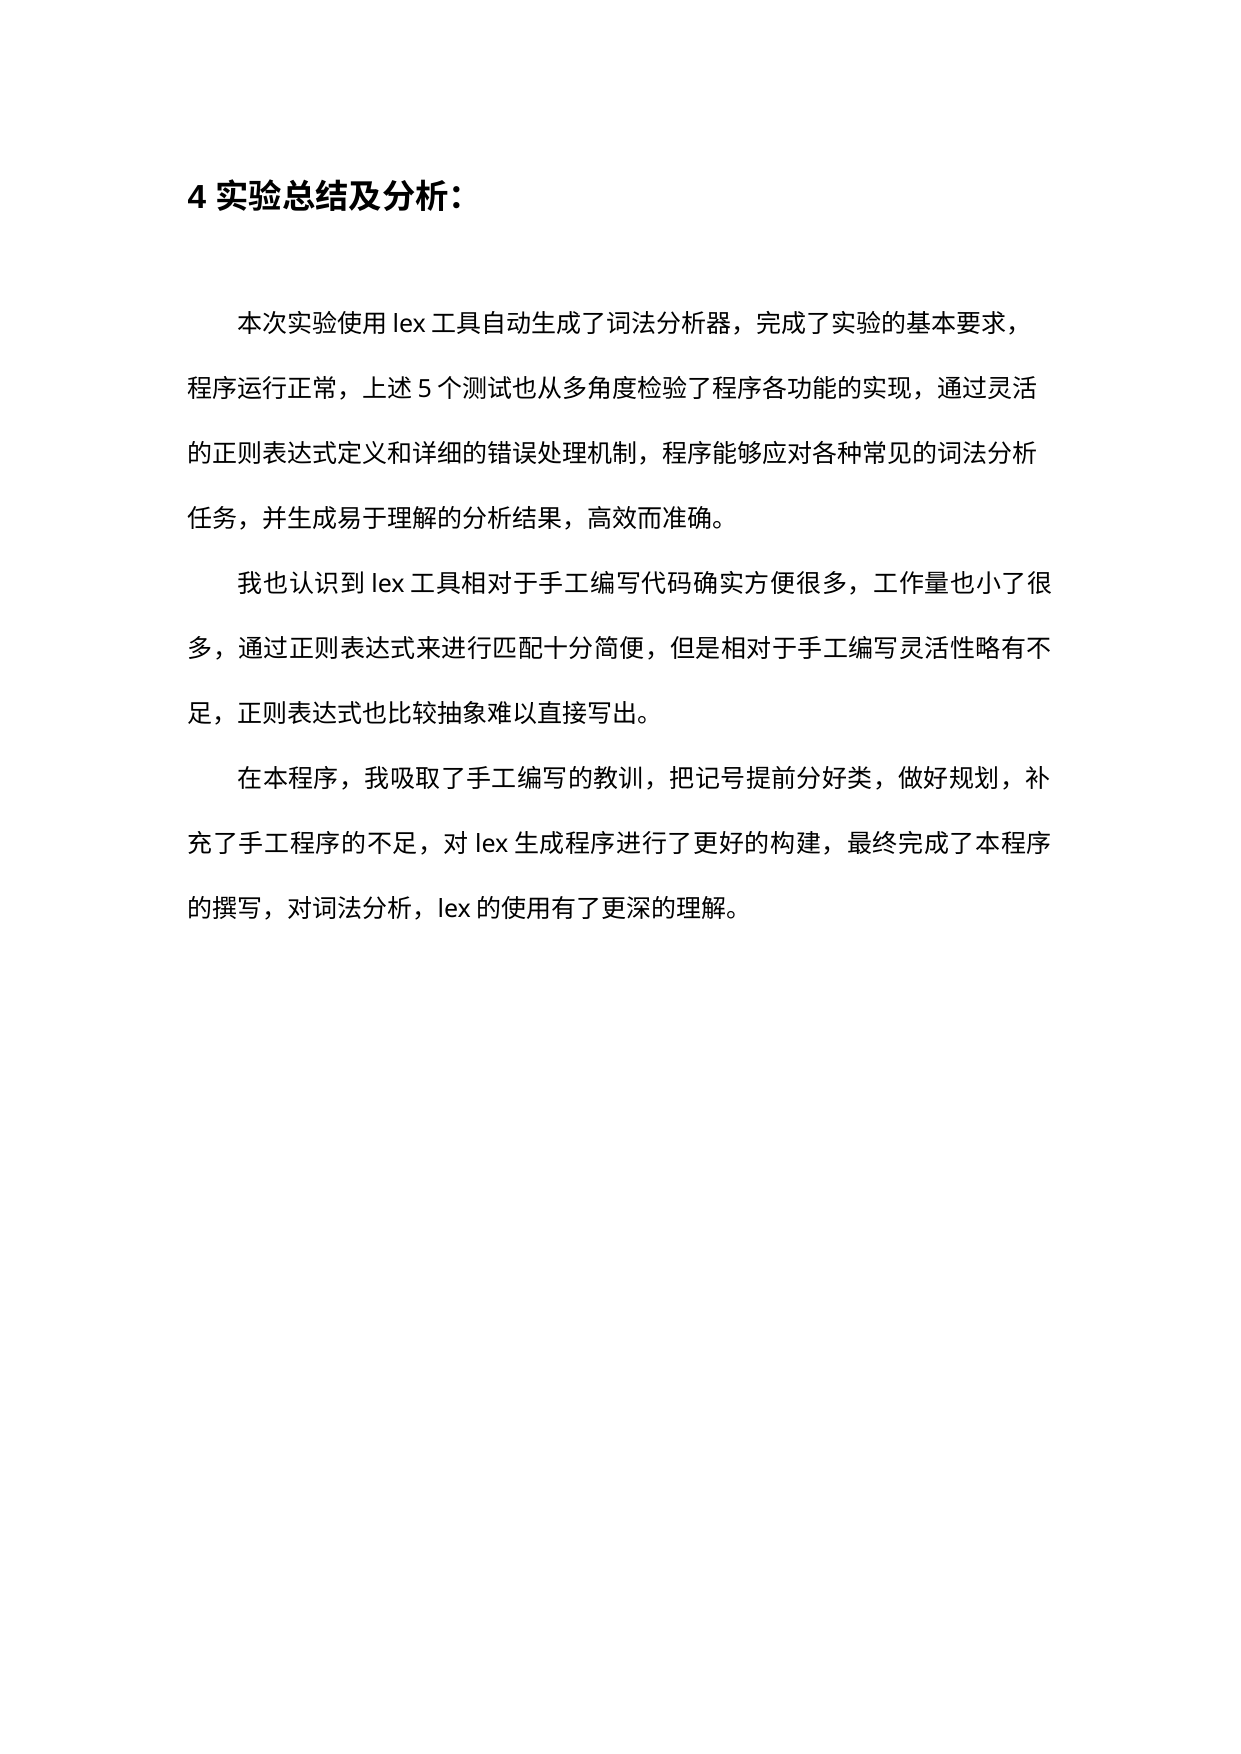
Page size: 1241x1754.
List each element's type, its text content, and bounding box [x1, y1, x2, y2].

text 我也认识到lex工具相对于手工编写代码确实方便很多，工作量也小了很多，通过正则表达式来进行匹配十分简便，但是相对于手工编写灵活性略有不足，正则表达式也比较抽象难以直接写出。 [187, 549, 1053, 744]
text 在本程序，我吸取了手工编写的教训，把记号提前分好类，做好规划，补充了手工程序的不足，对lex生成程序进行了更好的构建，最终完成了本程序的撰写，对词法分析，lex的使用有了更深的理解。 [187, 744, 1053, 939]
text 本次实验使用lex工具自动生成了词法分析器，完成了实验的基本要求，程序运行正常，上述5个测试也从多角度检验了程序各功能的实现，通过灵活的正则表达式定义和详细的错误处理机制，程序能够应对各种常见的词法分析任务，并生成易于理解的分析结果，高效而准确。 [187, 289, 1053, 549]
subtitle 4 实验总结及分析： [187, 162, 1053, 227]
